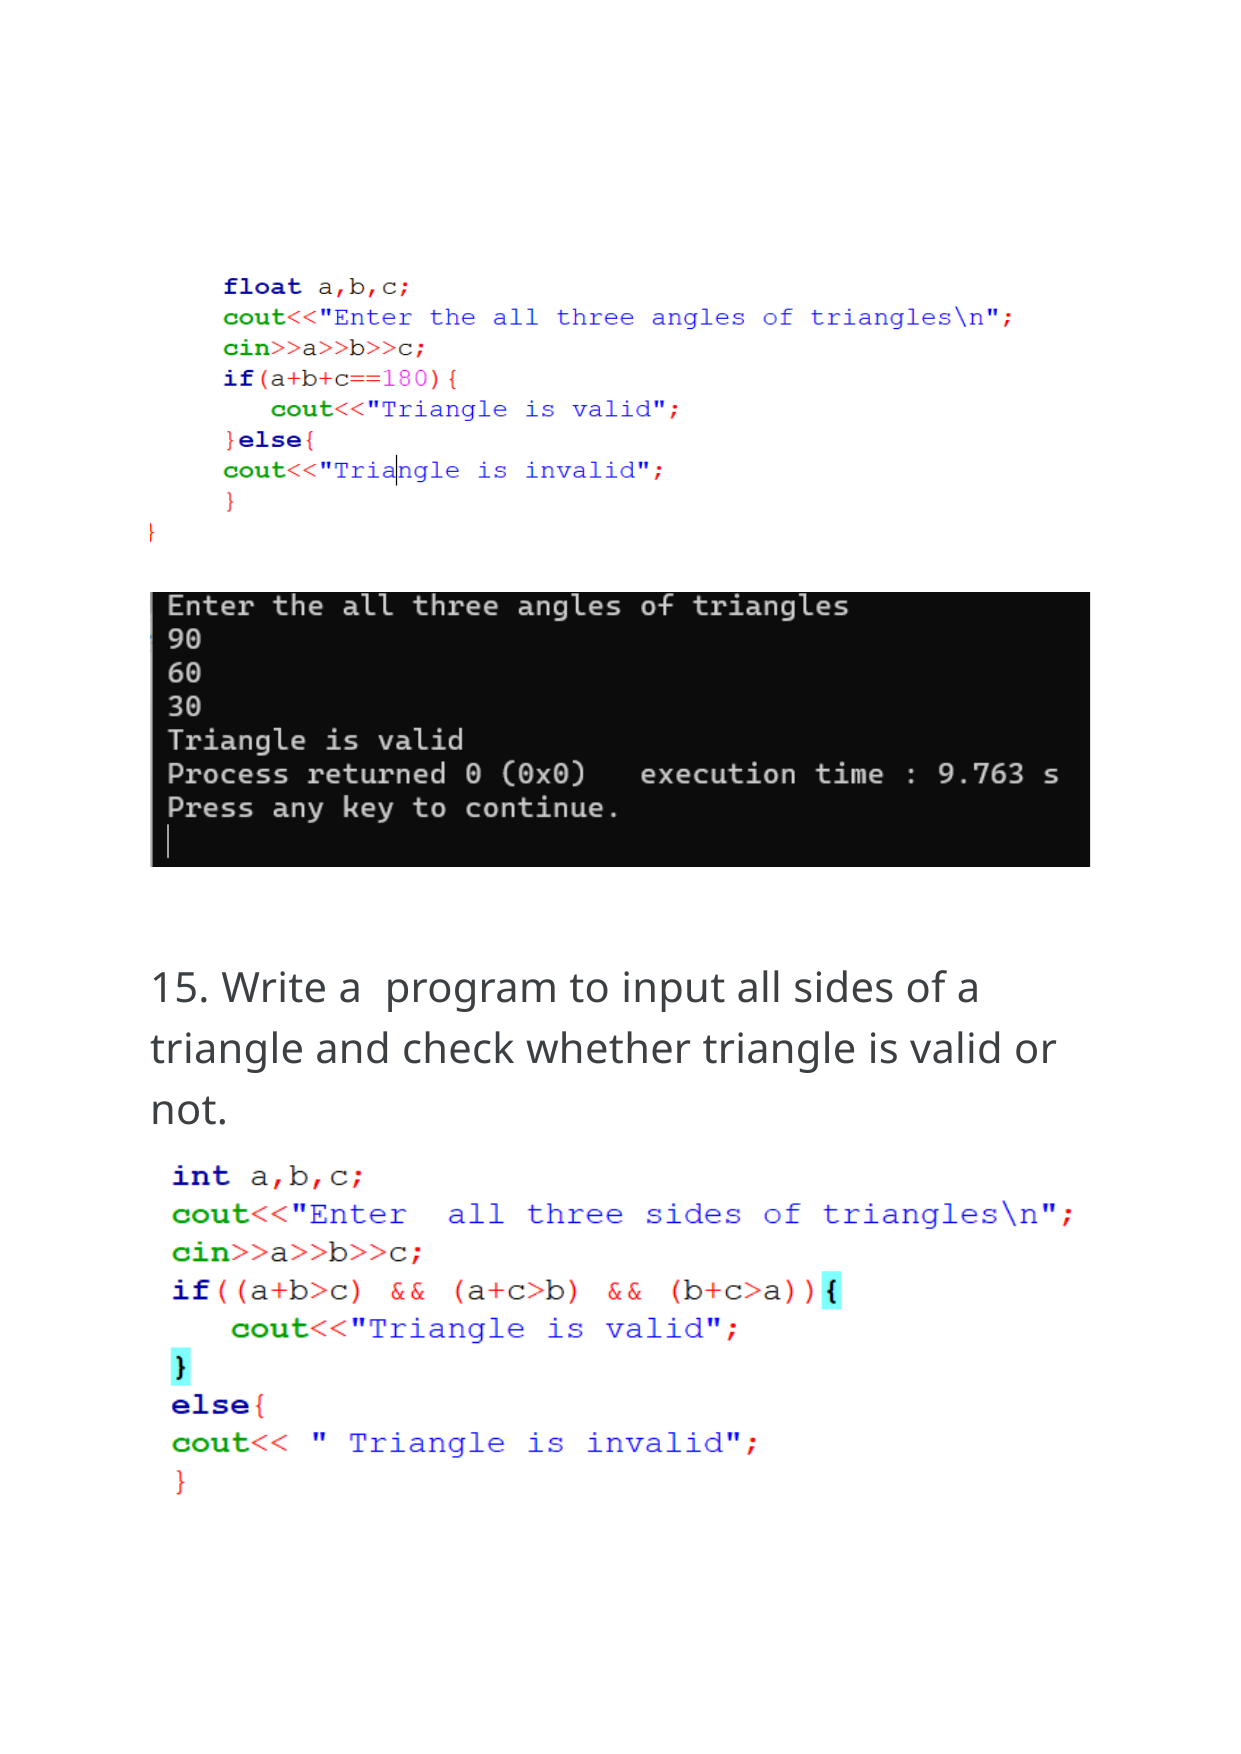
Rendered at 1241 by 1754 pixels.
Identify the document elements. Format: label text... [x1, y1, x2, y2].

picture [150, 1158, 1091, 1527]
text 15. Write a program to input all sides of a triangle and check whether triangle is valid or not. [150, 958, 1090, 1137]
picture [150, 592, 1091, 867]
picture [150, 277, 1091, 574]
